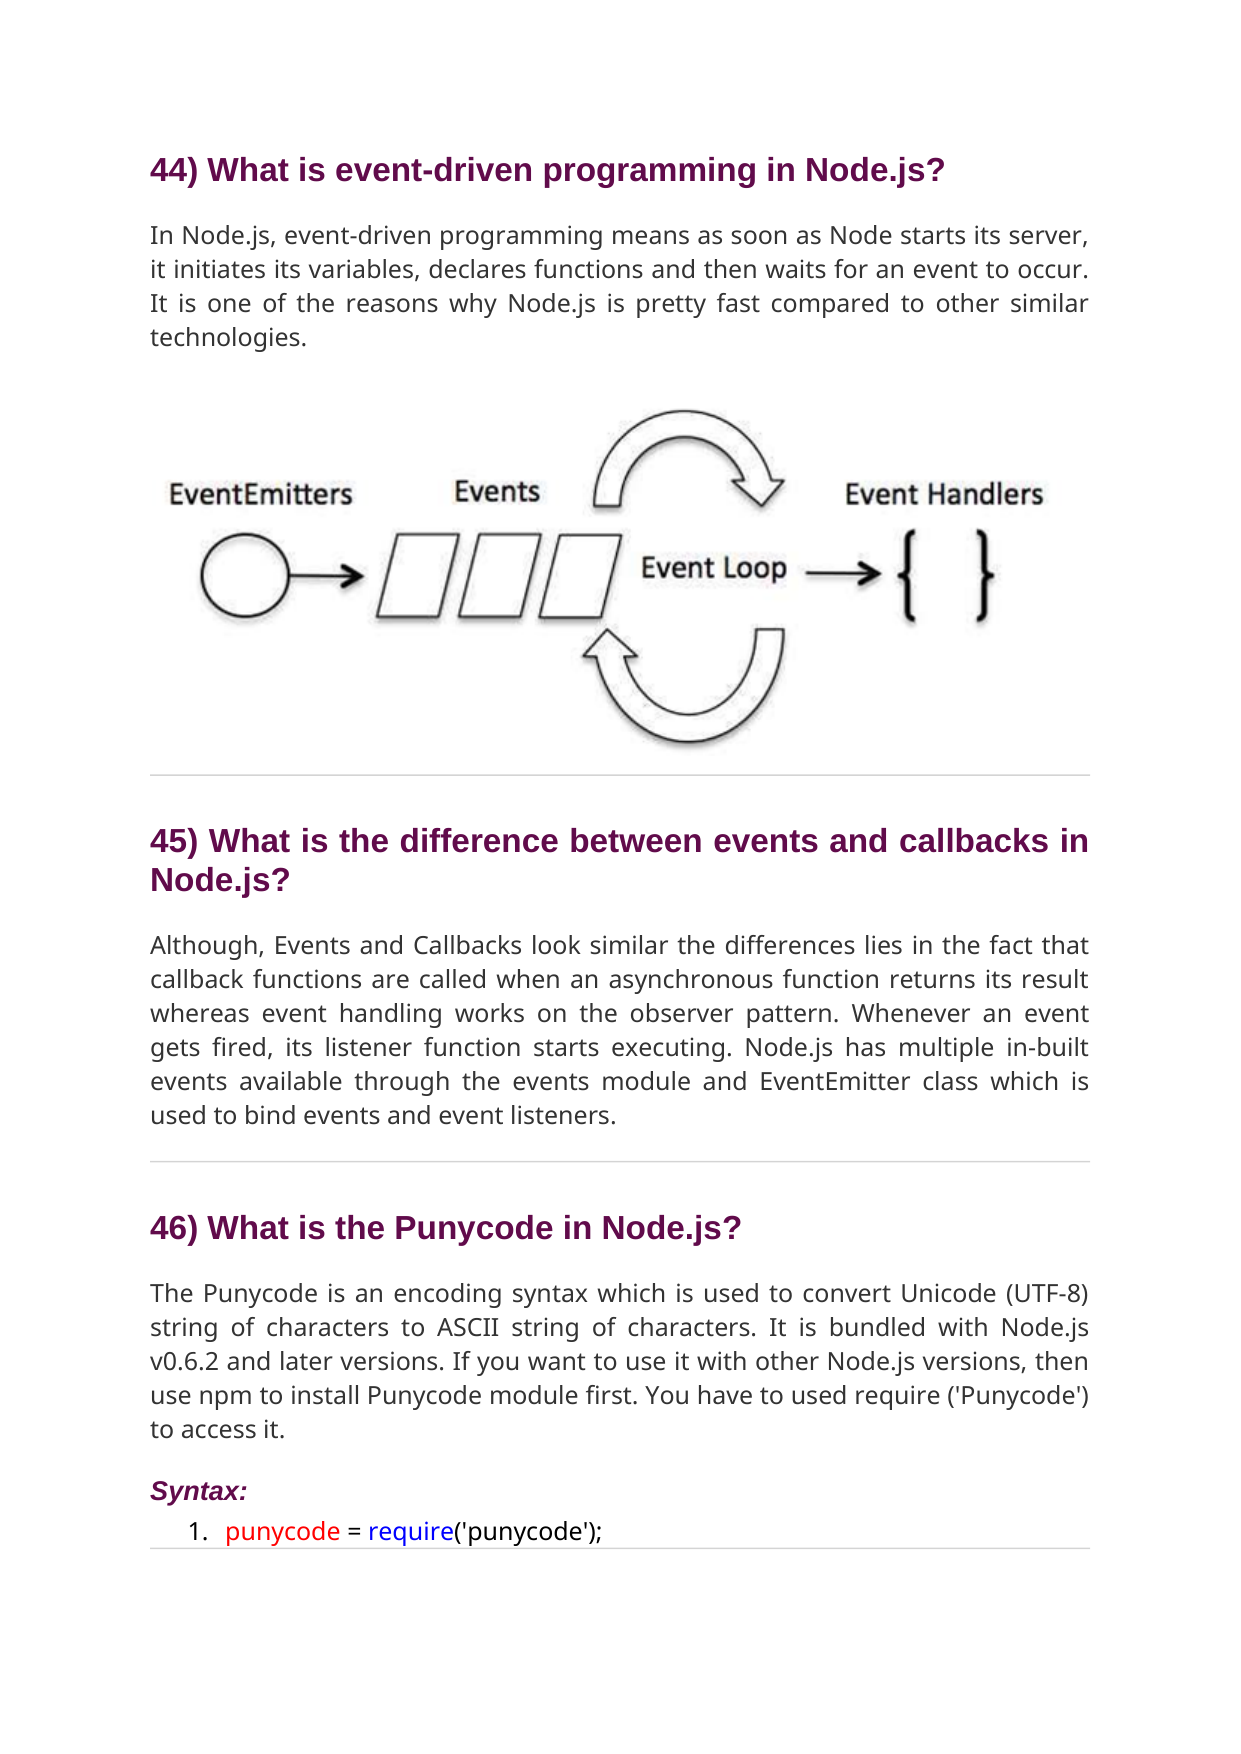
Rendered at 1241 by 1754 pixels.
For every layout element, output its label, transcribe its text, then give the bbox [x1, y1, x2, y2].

text Although, Events and Callbacks look similar the differences lies in the fact that callback functions are called when an asynchronous function returns its result whereas event handling works on the observer pattern. Whenever an event gets fired, its listener function starts executing. Node.js has multiple in-built events available through the events module and EventEmitter class which is used to bind events and event listeners. [150, 927, 1090, 1132]
text In Node.js, event-driven programming means as soon as Node starts its server, it initiates its variables, declares functions and then waits for an event to occur. It is one of the reasons why Node.js is pretty fast compared to other similar technologies. [150, 218, 1090, 354]
picture [150, 383, 1091, 756]
subtitle 44) What is event-driven programming in Node.js? [150, 150, 1090, 188]
text The Punycode is an encoding syntax which is used to convert Unicode (UTF-8) string of characters to ASCII string of characters. It is bundled with Node.js v0.6.2 and later versions. If you want to use it with other Node.js versions, then use npm to install Punycode module first. You have to used require ('Punycode') to access it. [150, 1275, 1090, 1446]
subtitle 45) What is the difference between events and callbacks in Node.js? [150, 821, 1090, 898]
subtitle 46) What is the Punycode in Node.js? [150, 1208, 1090, 1246]
list punycode = require('punycode'); [187, 1508, 1090, 1547]
subtitle Syntax: [150, 1475, 1090, 1506]
